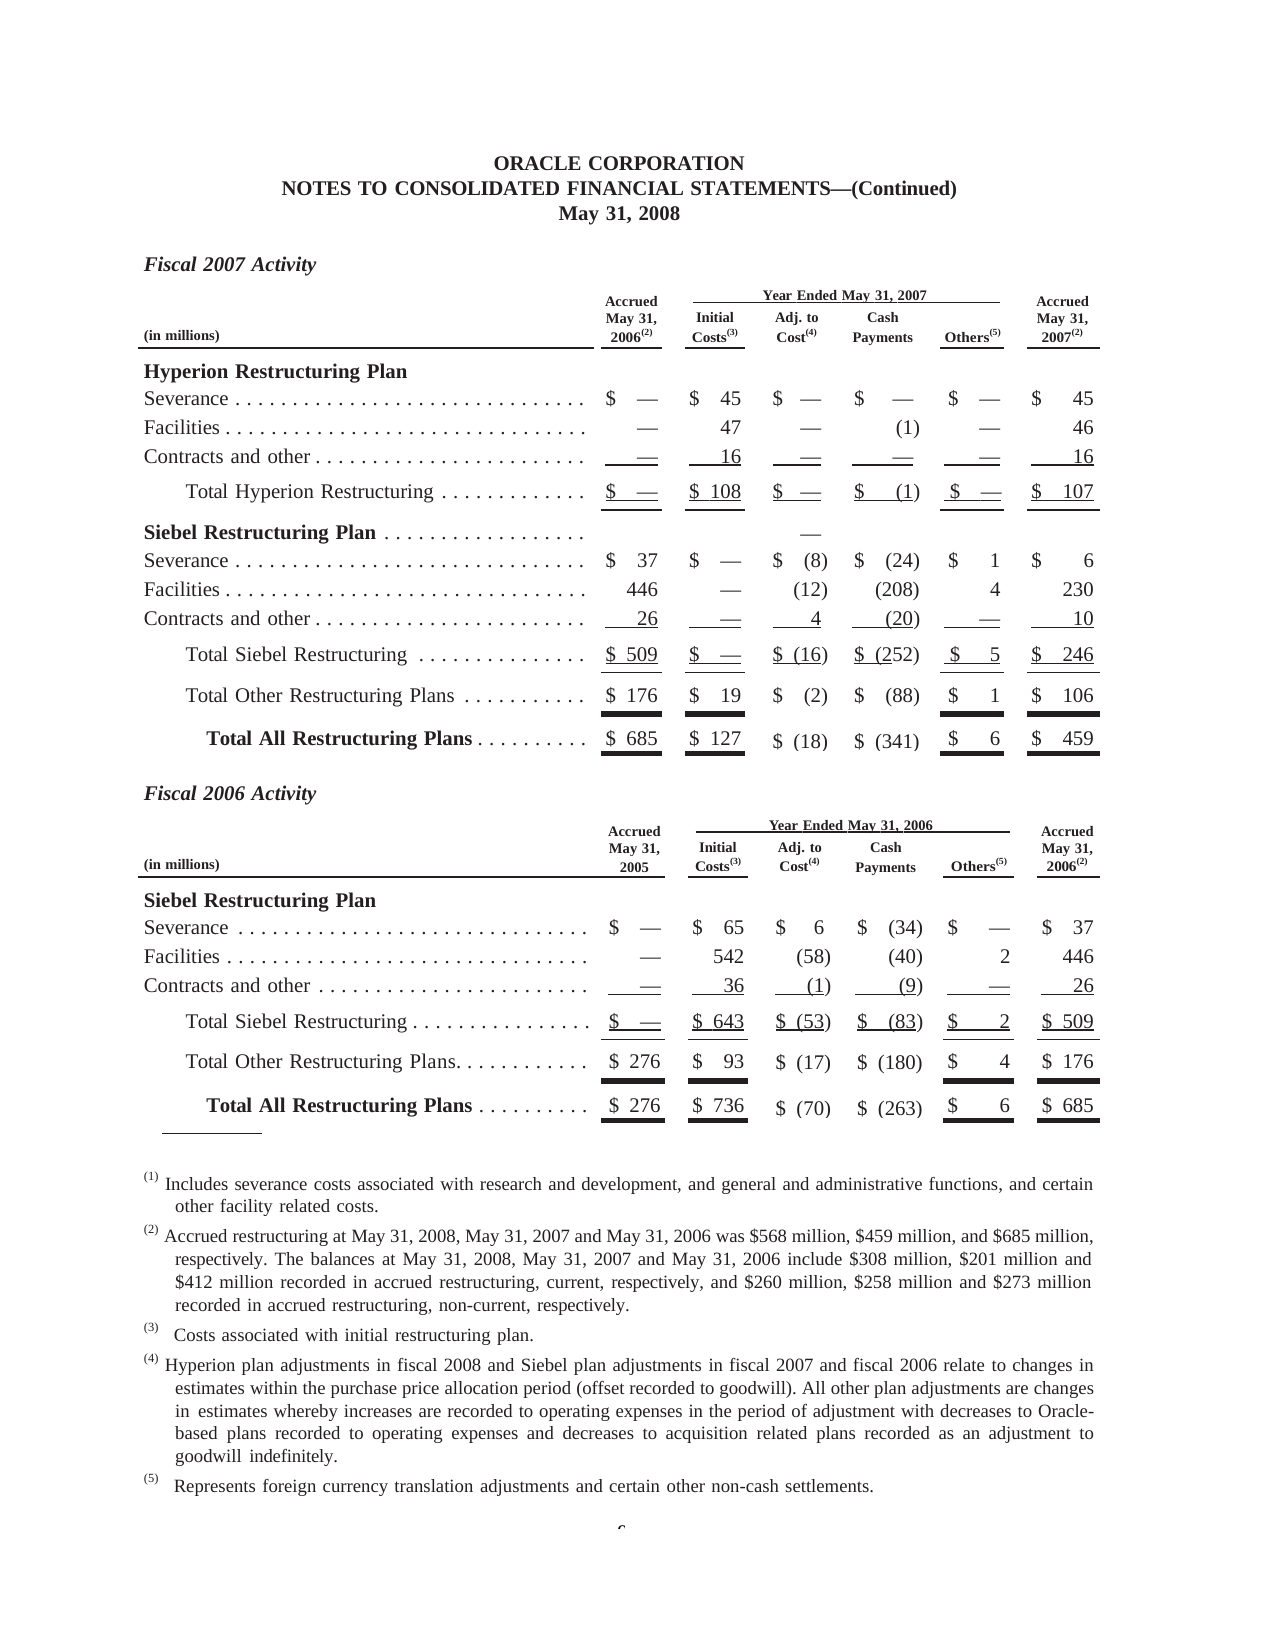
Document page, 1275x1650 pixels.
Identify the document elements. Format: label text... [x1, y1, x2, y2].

text (3) Costs associated with initial restructuring plan. [144, 1320, 1110, 1345]
subtitle Fiscal 2007 Activity [144, 252, 1110, 276]
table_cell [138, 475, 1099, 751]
text $412 million recorded in accrued restructuring, current, respectively, and $260 million, $258 million and $273 million recorded in accrued restructuring, non-current, respectively. [175, 1271, 1094, 1315]
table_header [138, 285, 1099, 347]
text NOTES TO CONSOLIDATED FINANCIAL STATEMENTS—(Continued) May 31, 2008 [280, 176, 958, 225]
text (4) Hyperion plan adjustments in fiscal 2008 and Siebel plan adjustments in fiscal 2007 and fiscal 2006 relate to changes in estimates within the purchase price allocation period (offset recorded to goodwill). All other plan adjustments are changes in estimates whereby increases are recorded to operating expenses in the period of adjustment with decreases to Oracle-based plans recorded to operating expenses and decreases to acquisition related plans recorded as an adjustment to goodwill indefinitely. [144, 1351, 1094, 1466]
text Fiscal 2006 Activity [144, 781, 1110, 805]
text (1) Includes severance costs associated with research and development, and general and administrative functions, and certain other facility related costs. [144, 1169, 1094, 1217]
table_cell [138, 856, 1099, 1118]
subtitle ORACLE CORPORATION [127, 151, 1110, 174]
text (5) Represents foreign currency translation adjustments and certain other non-cash settlements. [144, 1471, 1110, 1496]
text (2) Accrued restructuring at May 31, 2008, May 31, 2007 and May 31, 2006 was $568 million, $459 million, and $685 million, respectively. The balances at May 31, 2008, May 31, 2007 and May 31, 2006 include $308 million, $201 million and [144, 1222, 1094, 1269]
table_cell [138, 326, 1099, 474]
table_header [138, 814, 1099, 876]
